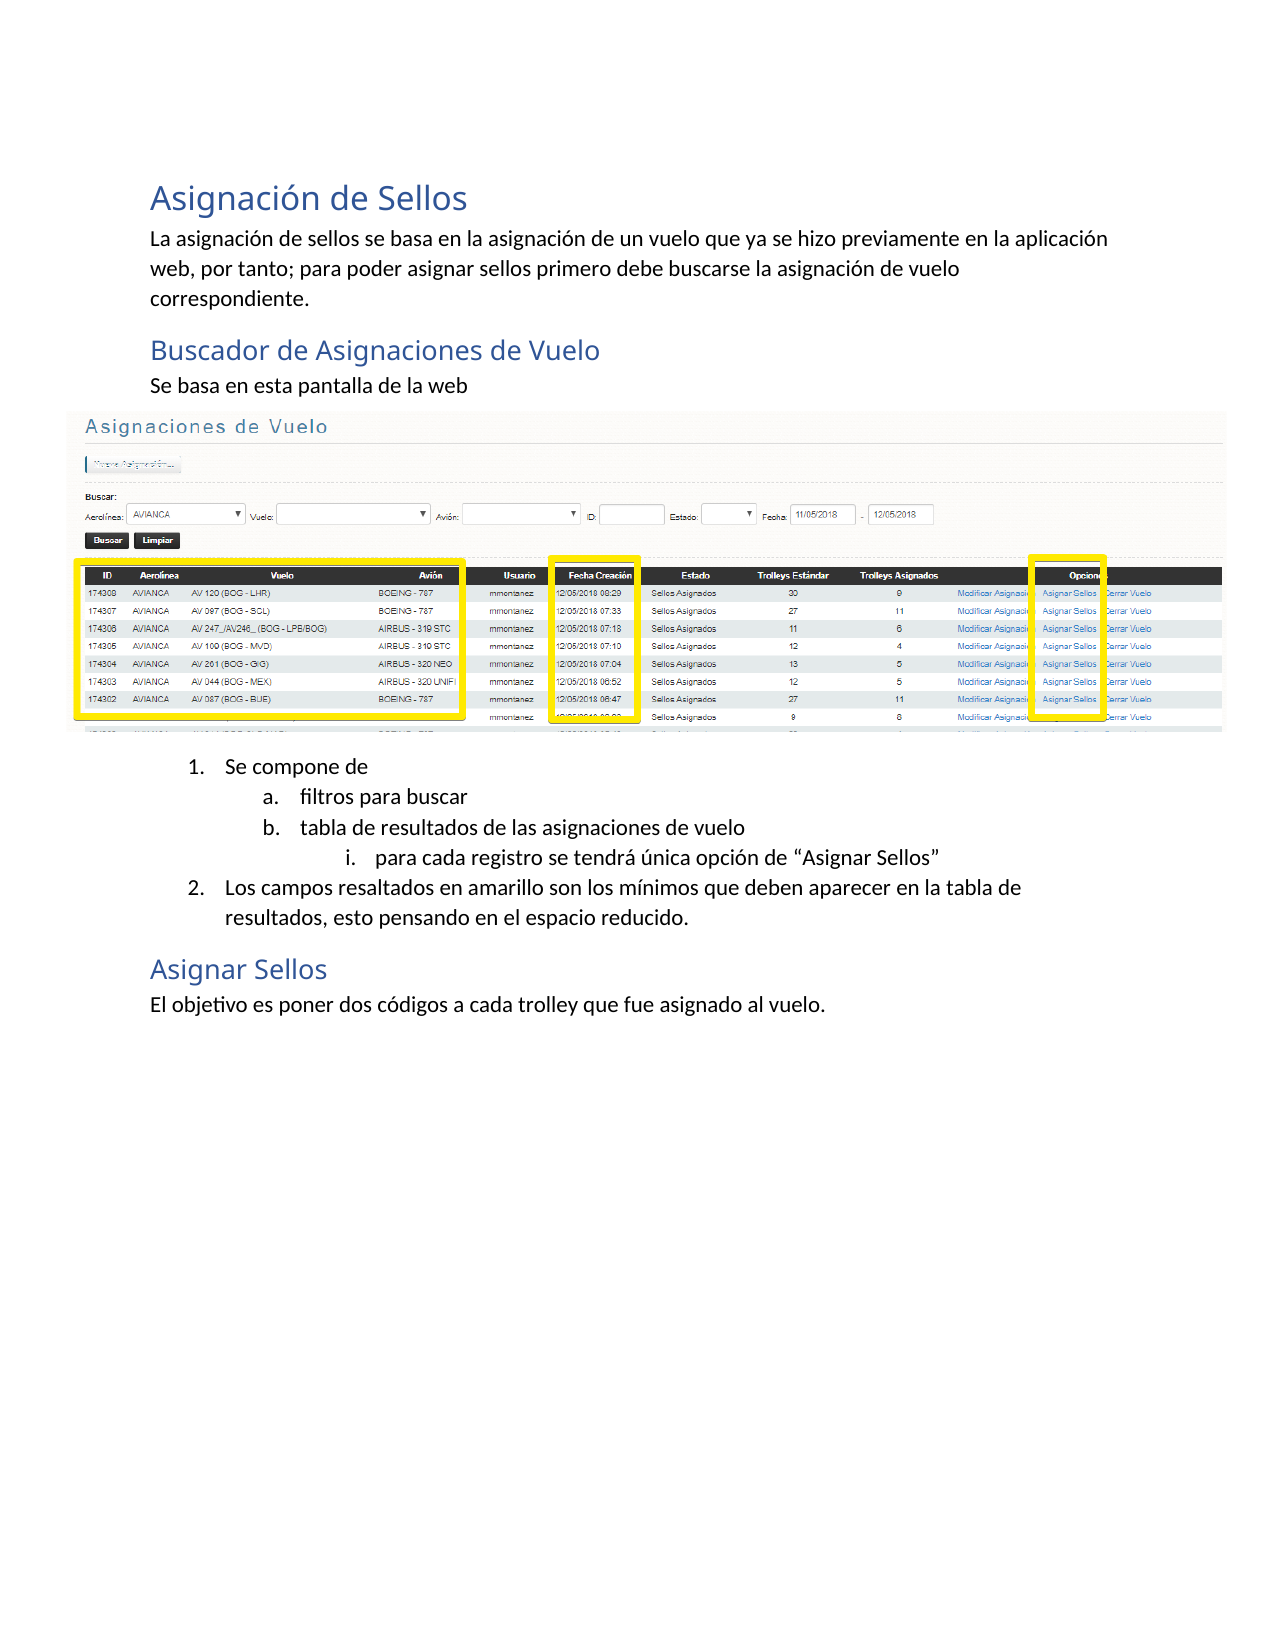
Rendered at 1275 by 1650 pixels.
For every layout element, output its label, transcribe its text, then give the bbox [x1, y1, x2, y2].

text La asignación de sellos se basa en la asignación de un vuelo que ya se hizo previamente en la aplicación web, por tanto; para poder asignar sellos primero debe buscarse la asignación de vuelo correspondiente. [150, 224, 1125, 312]
list Se compone de [187, 732, 1125, 780]
text Se basa en esta pantalla de la web [150, 371, 1125, 399]
list para cada registro se tendrá única opción de “Asignar Sellos” [356, 843, 1125, 871]
list Los campos resaltados en amarillo son los mínimos que deben aparecer en la tabla de resultados, esto pensando en el espacio reducido. [187, 873, 1125, 931]
list tabla de resultados de las asignaciones de vuelo [262, 813, 1125, 841]
subtitle Buscador de Asignaciones de Vuelo [150, 331, 1125, 368]
subtitle Asignación de Sellos [150, 175, 1125, 220]
text El objetivo es poner dos códigos a cada trolley que fue asignado al vuelo. [150, 990, 1125, 1018]
list filtros para buscar [262, 782, 1125, 810]
subtitle Asignar Sellos [150, 950, 1125, 987]
picture [66, 411, 1227, 732]
